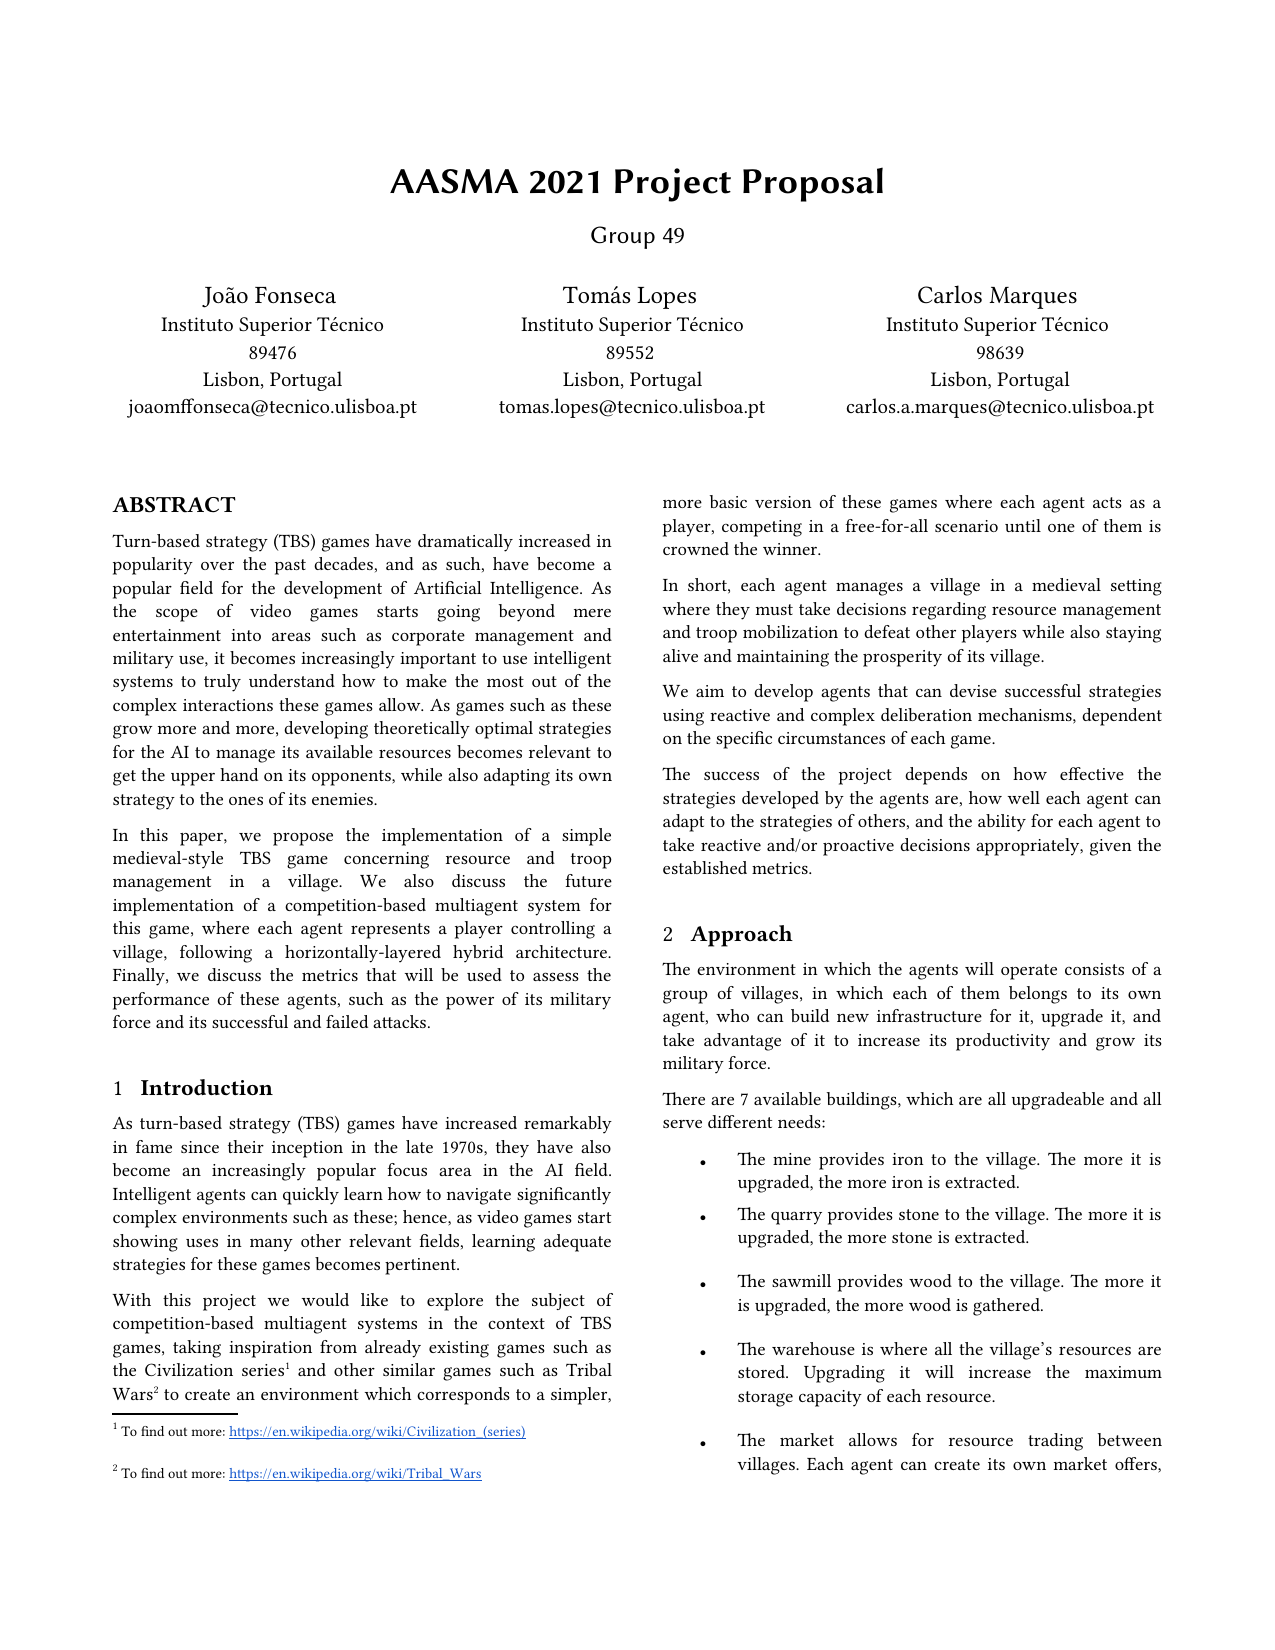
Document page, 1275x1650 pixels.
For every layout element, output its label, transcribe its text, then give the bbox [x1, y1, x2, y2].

text There are 7 available buildings, which are all upgradeable and all serve different needs: [662, 1089, 1162, 1133]
subtitle Group 49 [112, 221, 1162, 249]
text Carlos Marques Instituto Superior Técnico 98639 Lisbon, Portugal carlos.a.marques@tecnico.ulisboa.pt [832, 281, 1162, 419]
text 2 Approach [662, 921, 1162, 947]
list The sawmill provides wood to the village. The more it is upgraded, the more wood is gathered. [700, 1271, 1162, 1316]
text As turn-based strategy (TBS) games have increased remarkably in fame since their inception in the late 1970s, they have also become an increasingly popular focus area in the AI field. Intelligent agents can quickly learn how to navigate significantly complex environments such as these; hence, as video games start showing uses in many other relevant fields, learning adequate strategies for these games becomes pertinent. [112, 1113, 612, 1275]
text In short, each agent manages a village in a medieval setting where they must take decisions regarding resource management and troop mobilization to defeat other players while also staying alive and maintaining the prosperity of its village. [662, 575, 1162, 667]
text Tomás Lopes Instituto Superior Técnico 89552 Lisbon, Portugal tomas.lopes@tecnico.ulisboa.pt [480, 281, 780, 419]
text In this paper, we propose the implementation of a simple medieval-style TBS game concerning resource and troop management in a village. We also discuss the future implementation of a competition-based multiagent system for this game, where each agent represents a player controlling a village, following a horizontally-layered hybrid architecture. Finally, we discuss the metrics that will be used to assess the performance of these agents, such as the power of its military force and its successful and failed attacks. [112, 824, 612, 1033]
list The quarry provides stone to the village. The more it is upgraded, the more stone is extracted. [700, 1203, 1162, 1248]
text ABSTRACT [112, 492, 612, 518]
text With this project we would like to explore the subject of competition-based multiagent systems in the context of TBS games, taking inspiration from already existing games such as the Civilization series and other similar games such as Tribal Wars to create an environment which corresponds to a simpler, more basic version of these games where each agent acts as a player, competing in a free-for-all scenario until one of them is crowned the winner. [662, 492, 1162, 560]
text Turn-based strategy (TBS) games have dramatically increased in popularity over the past decades, and as such, have become a popular field for the development of Artificial Intelligence. As the scope of video games starts going beyond mere entertainment into areas such as corporate management and military use, it becomes increasingly important to use intelligent systems to truly understand how to make the most out of the complex interactions these games allow. As games such as these grow more and more, developing theoretically optimal strategies for the AI to manage its available resources becomes relevant to get the upper hand on its opponents, while also adapting its own strategy to the ones of its enemies. [112, 530, 612, 809]
text 1 Introduction [112, 1075, 612, 1101]
text The environment in which the agents will operate consists of a group of villages, in which each of them belongs to its own agent, who can build new infrastructure for it, upgrade it, and take advantage of it to increase its productivity and grow its military force. [662, 959, 1162, 1074]
text The success of the project depends on how effective the strategies developed by the agents are, how well each agent can adapt to the strategies of others, and the ability for each agent to take reactive and/or proactive decisions appropriately, given the established metrics. [662, 764, 1162, 879]
text We aim to develop agents that can devise successful strategies using reactive and complex deliberation mechanisms, dependent on the specific circumstances of each game. [662, 681, 1162, 749]
list The mine provides iron to the village. The more it is upgraded, the more iron is extracted. [700, 1148, 1162, 1193]
text João Fonseca Instituto Superior Técnico 89476 Lisbon, Portugal joaomffonseca@tecnico.ulisboa.pt [112, 281, 427, 419]
text With this project we would like to explore the subject of competition-based multiagent systems in the context of TBS games, taking inspiration from already existing games such as the Civilization series and other similar games such as Tribal Wars to create an environment which corresponds to a simpler, more basic version of these games where each agent acts as a player, competing in a free-for-all scenario until one of them is crowned the winner. [112, 1289, 612, 1405]
title AASMA 2021 Project Proposal [112, 160, 1162, 202]
list The warehouse is where all the village’s resources are stored. Upgrading it will increase the maximum storage capacity of each resource. [700, 1339, 1162, 1407]
